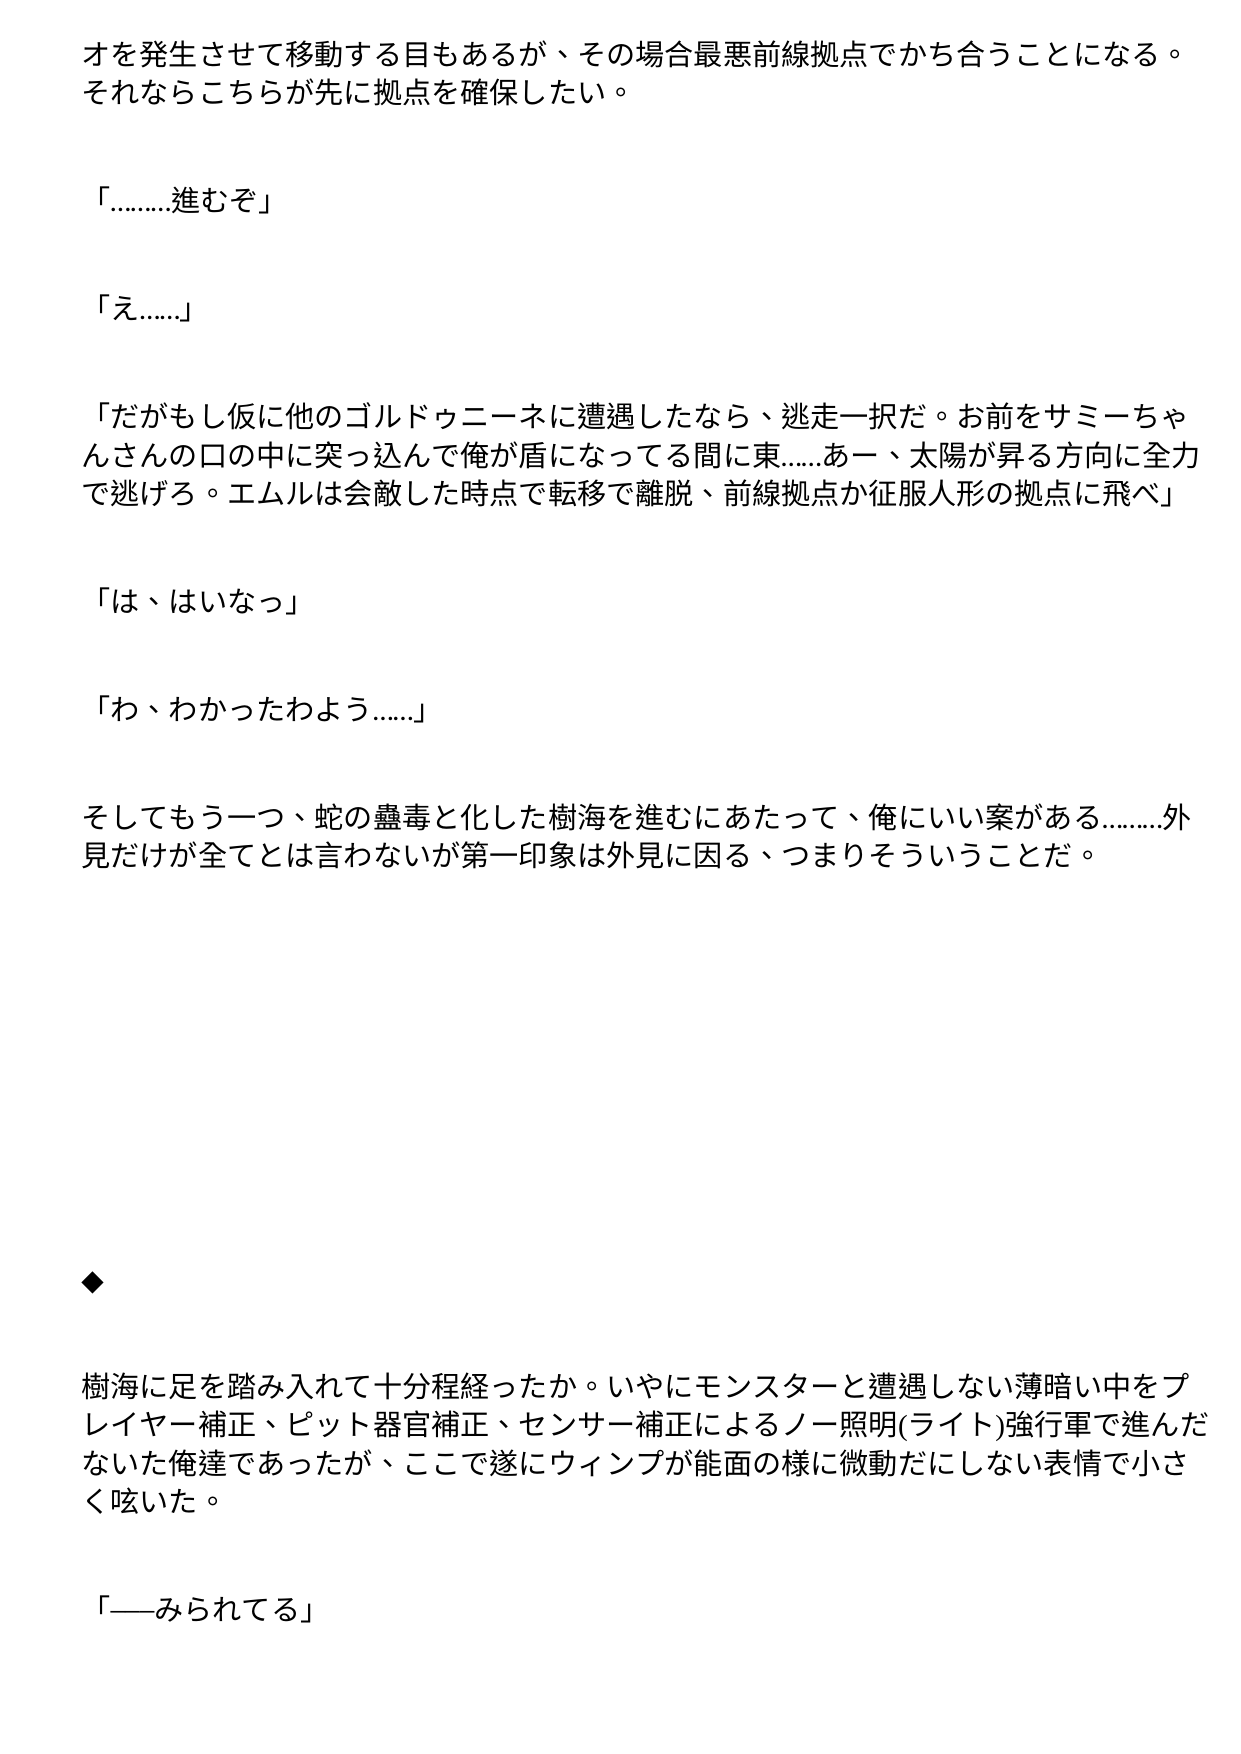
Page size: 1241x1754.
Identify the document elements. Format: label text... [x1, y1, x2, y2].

text 「は、はいなっ」 [81, 584, 1215, 620]
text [81, 37, 1215, 111]
text 「わ、わかったわよう……」 [81, 692, 1215, 728]
text ◆ [81, 1263, 1215, 1297]
text 「え……」 [81, 291, 1215, 327]
text 樹海に足を踏み入れて十分程経ったか。いやにモンスターと遭遇しない薄暗い中をプレイヤー補正、ピット器官補正、センサー補正によるノー照明(ライト)強行軍で進んだないた俺達であったが、ここで遂にウィンプが能面の様に微動だにしない表情で小さく呟いた。 [81, 1369, 1215, 1520]
text そしてもう一つ、蛇の蠱毒と化した樹海を進むにあたって、俺にいい案がある………外見だけが全てとは言わないが第一印象は外見に因る、つまりそういうことだ。 [81, 800, 1215, 874]
text 「だがもし仮に他のゴルドゥニーネに遭遇したなら、逃走一択だ。お前をサミーちゃんさんの口の中に突っ込んで俺が盾になってる間に東……あー、太陽が昇る方向に全力で逃げろ。エムルは会敵した時点で転移で離脱、前線拠点か征服人形の拠点に飛べ」 [81, 399, 1215, 512]
text 「───みられてる」 [81, 1592, 1215, 1628]
text 「………進むぞ」 [81, 183, 1215, 219]
